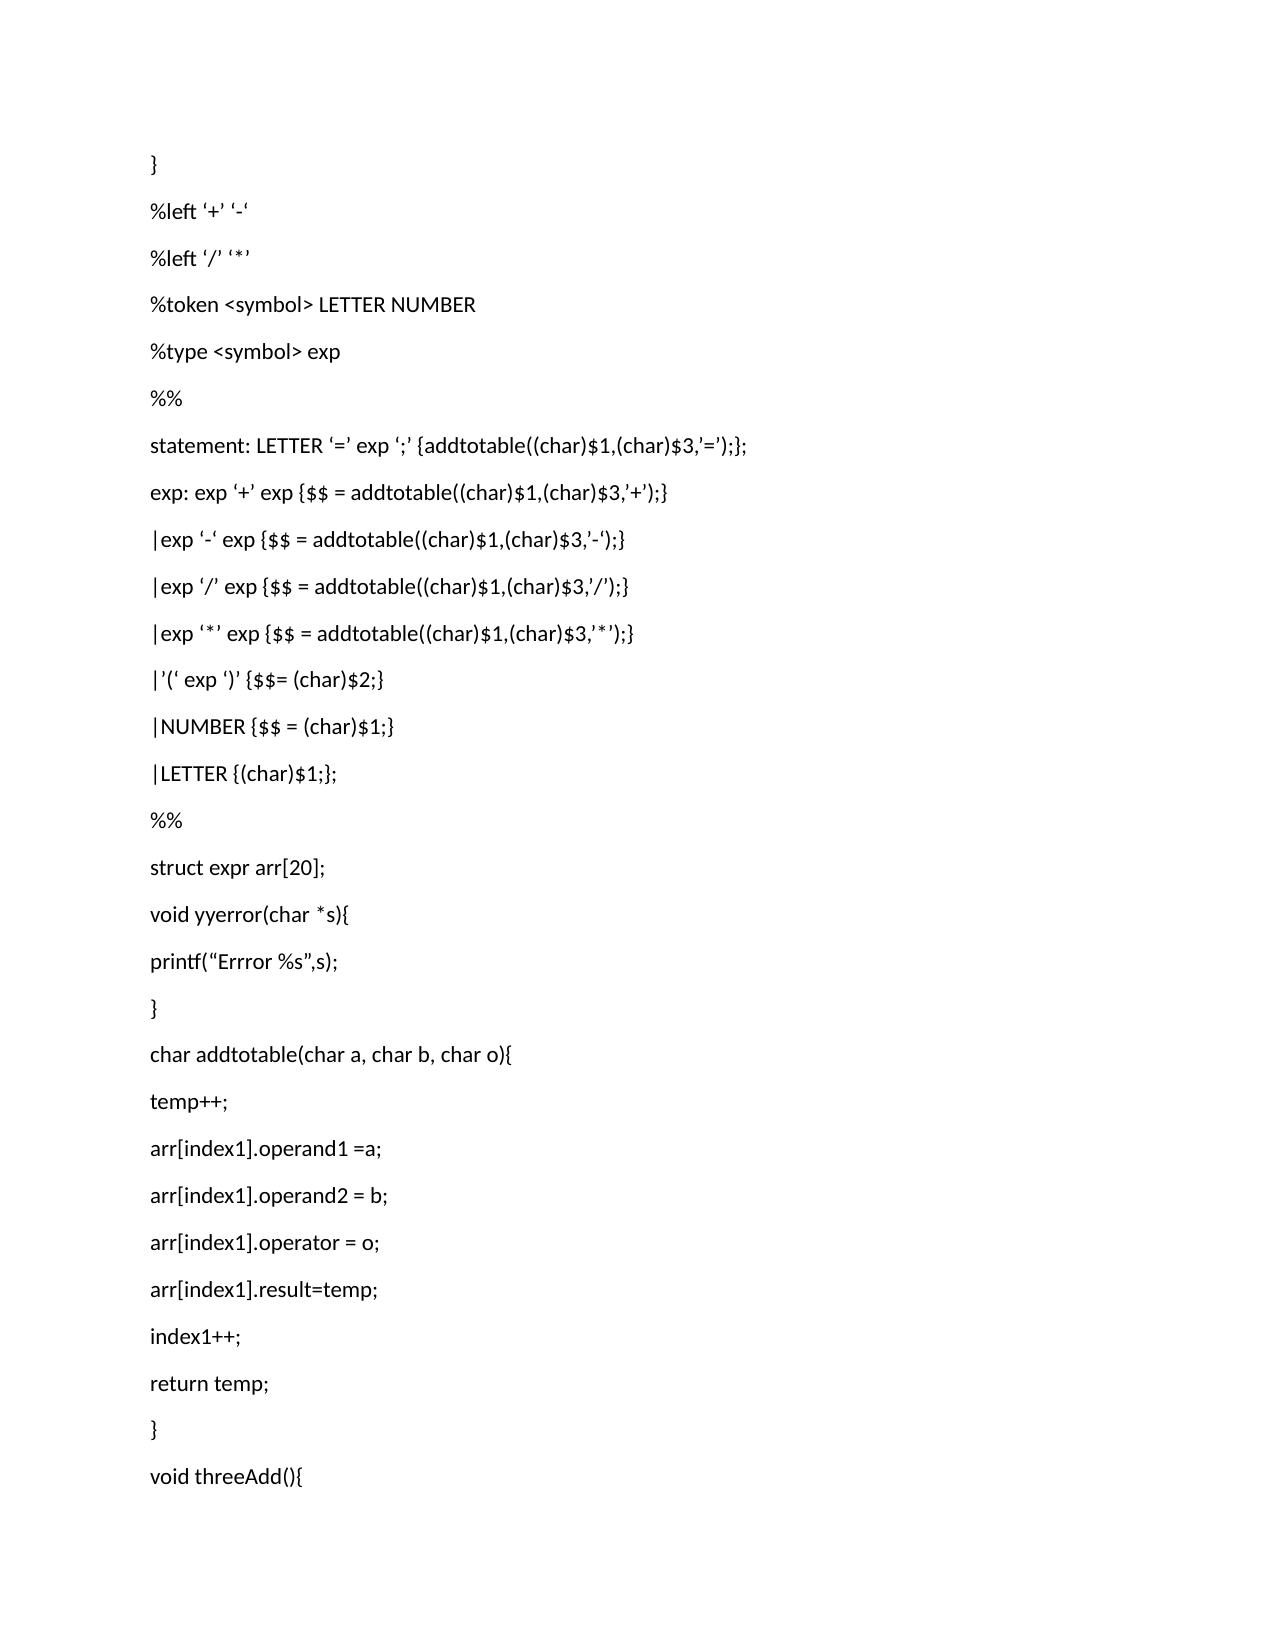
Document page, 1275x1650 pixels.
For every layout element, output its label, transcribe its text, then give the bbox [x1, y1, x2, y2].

text struct expr arr[20]; [150, 853, 1125, 881]
text arr[index1].operand1 =a; [150, 1134, 1125, 1162]
text %% [150, 384, 1125, 412]
text |NUMBER {$$ = (char)$1;} [150, 712, 1125, 741]
text %type <symbol> exp [150, 337, 1125, 366]
text %% [150, 806, 1125, 834]
text exp: exp ‘+’ exp {$$ = addtotable((char)$1,(char)$3,’+’);} [150, 478, 1125, 506]
text } [150, 1416, 1125, 1444]
text char addtotable(char a, char b, char o){ [150, 1041, 1125, 1069]
text %token <symbol> LETTER NUMBER [150, 291, 1125, 319]
text arr[index1].operator = o; [150, 1228, 1125, 1256]
text |exp ‘-‘ exp {$$ = addtotable((char)$1,(char)$3,’-‘);} [150, 525, 1125, 553]
text index1++; [150, 1322, 1125, 1350]
text } [150, 150, 1125, 178]
text printf(“Errror %s”,s); [150, 947, 1125, 975]
text %left ‘+’ ‘-‘ [150, 197, 1125, 225]
text temp++; [150, 1087, 1125, 1116]
text statement: LETTER ‘=’ exp ‘;’ {addtotable((char)$1,(char)$3,’=’);}; [150, 431, 1125, 459]
text return temp; [150, 1369, 1125, 1397]
text |’(‘ exp ‘)’ {$$= (char)$2;} [150, 666, 1125, 694]
text |exp ‘/’ exp {$$ = addtotable((char)$1,(char)$3,’/’);} [150, 572, 1125, 600]
text |LETTER {(char)$1;}; [150, 759, 1125, 787]
text %left ‘/’ ‘*’ [150, 244, 1125, 272]
text arr[index1].operand2 = b; [150, 1181, 1125, 1209]
text |exp ‘*’ exp {$$ = addtotable((char)$1,(char)$3,’*’);} [150, 619, 1125, 647]
text arr[index1].result=temp; [150, 1275, 1125, 1303]
text } [150, 994, 1125, 1022]
text void yyerror(char *s){ [150, 900, 1125, 928]
text void threeAdd(){ [150, 1462, 1125, 1491]
